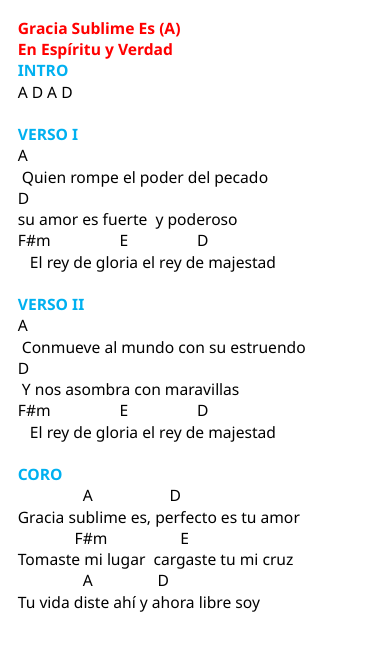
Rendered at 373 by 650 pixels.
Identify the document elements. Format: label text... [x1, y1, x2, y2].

text D [18, 358, 354, 379]
text INTRO [18, 60, 354, 81]
text D [18, 188, 354, 209]
text Gracia sublime es, perfecto es tu amor [18, 506, 354, 528]
text F#m E [18, 528, 354, 549]
text El rey de gloria el rey de majestad [18, 251, 354, 273]
text VERSO II [18, 294, 354, 315]
text F#m E D [18, 400, 354, 421]
text Conmueve al mundo con su estruendo [18, 336, 354, 358]
text CORO [18, 464, 354, 485]
text Gracia Sublime Es (A) [18, 18, 354, 39]
text A [18, 145, 354, 166]
text VERSO I [18, 124, 354, 145]
text A D [18, 485, 354, 506]
text F#m E D [18, 230, 354, 251]
text Y nos asombra con maravillas [18, 379, 354, 400]
text Tu vida diste ahí y ahora libre soy [18, 591, 354, 613]
text En Espíritu y Verdad [18, 39, 354, 60]
text A D A D [18, 81, 354, 103]
text su amor es fuerte y poderoso [18, 209, 354, 230]
text Tomaste mi lugar cargaste tu mi cruz [18, 549, 354, 570]
text Quien rompe el poder del pecado [18, 166, 354, 188]
text A [18, 315, 354, 336]
text El rey de gloria el rey de majestad [18, 421, 354, 443]
text A D [18, 570, 354, 591]
